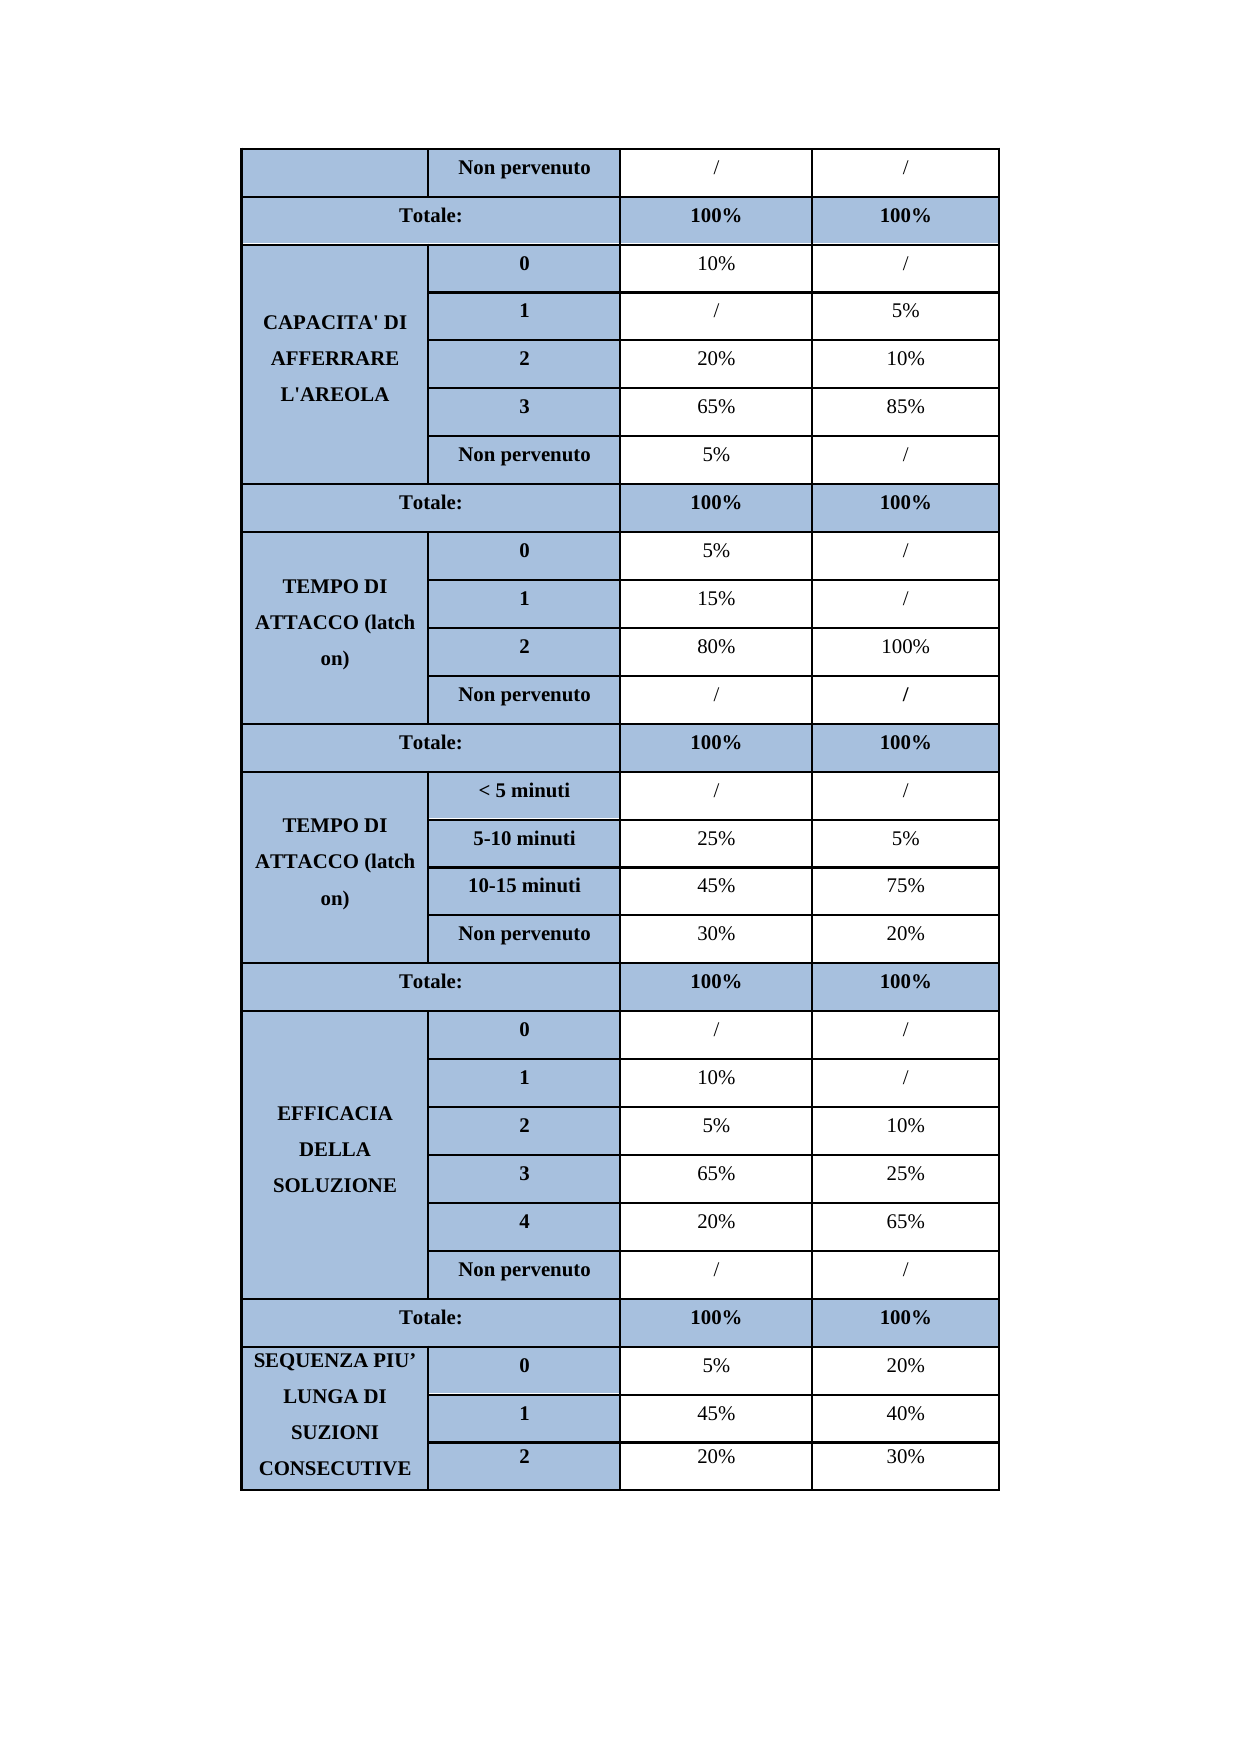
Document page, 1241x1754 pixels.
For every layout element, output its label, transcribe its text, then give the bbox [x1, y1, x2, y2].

table_cell 100% [813, 198, 998, 243]
table_cell 20% [621, 1444, 811, 1489]
table_cell 20% [813, 1348, 998, 1393]
table_cell 10% [621, 1060, 811, 1106]
table_cell / [813, 150, 998, 196]
table_cell 3 [429, 389, 619, 435]
table_cell 15% [621, 581, 811, 627]
table_cell 2 [429, 341, 619, 387]
table_cell 1 [429, 581, 619, 627]
table_cell 30% [813, 1444, 998, 1489]
table_cell Non pervenuto [429, 1252, 619, 1298]
table_cell 5% [621, 533, 811, 579]
table_cell 80% [621, 629, 811, 675]
table_cell 75% [813, 869, 998, 914]
table_cell 20% [813, 916, 998, 962]
table_cell CAPACITA' DI AFFERRARE L'AREOLA [243, 246, 427, 483]
table_cell 10-15 minuti [429, 869, 619, 914]
table_cell 0 [429, 1348, 619, 1393]
table_cell 5-10 minuti [429, 821, 619, 866]
table_cell 4 [429, 1204, 619, 1250]
table_cell 25% [621, 821, 811, 866]
table_cell 0 [429, 246, 619, 291]
table_cell 30% [621, 916, 811, 962]
table_cell < 5 minuti [429, 773, 619, 818]
table_cell Totale: [243, 964, 619, 1010]
table_cell Non pervenuto [429, 150, 619, 196]
table_cell / [813, 1012, 998, 1058]
table_cell / [813, 246, 998, 291]
table_cell 100% [621, 725, 811, 771]
table_cell TEMPO DI ATTACCO (latch on) [243, 533, 427, 723]
table_cell 10% [813, 341, 998, 387]
table_cell 3 [429, 1156, 619, 1202]
table_cell 1 [429, 1060, 619, 1106]
table_cell 1 [429, 1396, 619, 1441]
table_cell / [813, 773, 998, 818]
table_cell 2 [429, 1108, 619, 1154]
table_cell 65% [813, 1204, 998, 1250]
table_cell 5% [813, 821, 998, 866]
table_cell 85% [813, 389, 998, 435]
table_cell 20% [621, 341, 811, 387]
table_cell Totale: [243, 198, 619, 243]
table_cell 5% [621, 437, 811, 483]
table_cell 100% [621, 964, 811, 1010]
table_cell 100% [813, 964, 998, 1010]
table_cell Non pervenuto [429, 677, 619, 723]
table_cell 45% [621, 869, 811, 914]
table_cell 100% [813, 1300, 998, 1346]
table_cell 10% [813, 1108, 998, 1154]
table_cell 0 [429, 533, 619, 579]
table_cell / [621, 1252, 811, 1298]
table_cell / [813, 677, 998, 723]
table_cell 100% [621, 198, 811, 243]
table_cell 2 [429, 629, 619, 675]
table_cell Totale: [243, 1300, 619, 1346]
table_cell 20% [621, 1204, 811, 1250]
table_cell 100% [621, 485, 811, 531]
table_cell 45% [621, 1396, 811, 1441]
table_cell 25% [813, 1156, 998, 1202]
table_cell 5% [813, 294, 998, 339]
table_cell / [621, 773, 811, 818]
table_cell 40% [813, 1396, 998, 1441]
table_cell 100% [621, 1300, 811, 1346]
table_cell / [813, 581, 998, 627]
table_cell TEMPO DI ATTACCO (latch on) [243, 773, 427, 962]
table_cell EFFICACIA DELLA SOLUZIONE [243, 1012, 427, 1298]
table_cell Non pervenuto [429, 916, 619, 962]
table_cell 5% [621, 1108, 811, 1154]
table_cell / [813, 1060, 998, 1106]
table_cell / [813, 437, 998, 483]
table_cell 10% [621, 246, 811, 291]
table_cell / [621, 294, 811, 339]
table_cell / [621, 1012, 811, 1058]
table_cell 100% [813, 485, 998, 531]
table_cell 65% [621, 389, 811, 435]
table_cell 1 [429, 294, 619, 339]
table_cell 65% [621, 1156, 811, 1202]
table_cell / [621, 150, 811, 196]
table_cell 2 [429, 1444, 619, 1489]
table_cell Totale: [243, 725, 619, 771]
table_cell 0 [429, 1012, 619, 1058]
table_cell 100% [813, 629, 998, 675]
table_cell 100% [813, 725, 998, 771]
table_cell / [813, 1252, 998, 1298]
table_cell / [621, 677, 811, 723]
table_cell Totale: [243, 485, 619, 531]
table_cell SEQUENZA PIU’ LUNGA DI SUZIONI CONSECUTIVE [243, 1348, 427, 1489]
table_cell Non pervenuto [429, 437, 619, 483]
table_cell / [813, 533, 998, 579]
table_cell 5% [621, 1348, 811, 1393]
